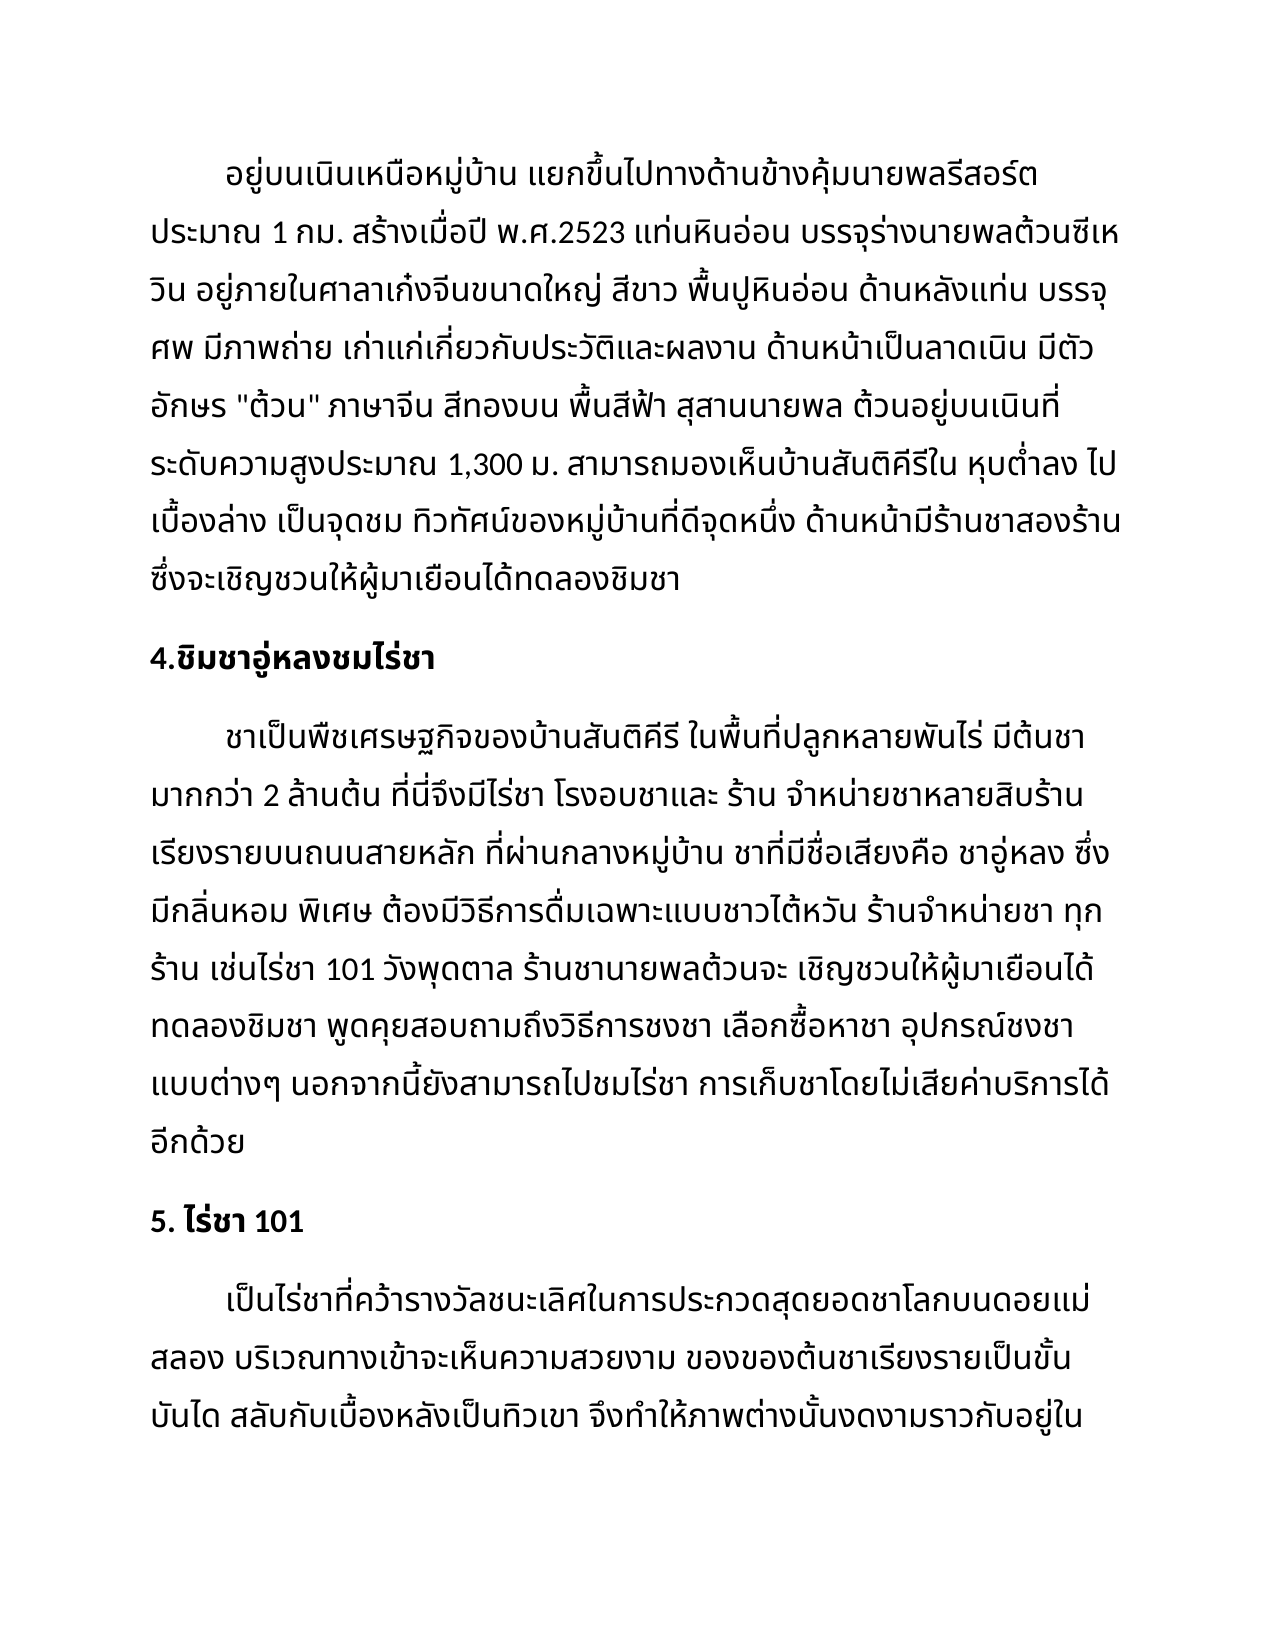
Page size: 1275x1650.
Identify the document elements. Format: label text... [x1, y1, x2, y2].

text ชาเป็นพืชเศรษฐกิจของบ้านสันติคีรี ในพื้นที่ปลูกหลายพันไร่ มีต้นชามากกว่า 2 ล้านต้น ที่นี่จึงมีไร่ชา โรงอบชาและ ร้าน จำหน่ายชาหลายสิบร้าน เรียงรายบนถนนสายหลัก ที่ผ่านกลางหมู่บ้าน ชาที่มีชื่อเสียงคือ ชาอู่หลง ซึ่งมีกลิ่นหอม พิเศษ ต้องมีวิธีการดื่มเฉพาะแบบชาวไต้หวัน ร้านจำหน่ายชา ทุกร้าน เช่นไร่ชา 101 วังพุดตาล ร้านชานายพลต้วนจะ เชิญชวนให้ผู้มาเยือนได้ทดลองชิมชา พูดคุยสอบถามถึงวิธีการชงชา เลือกซื้อหาชา อุปกรณ์ชงชาแบบต่างๆ นอกจากนี้ยังสามารถไปชมไร่ชา การเก็บชาโดยไม่เสียค่าบริการได้อีกด้วย [150, 713, 1125, 1169]
text 4.ชิมชาอู่หลงชมไร่ชา [150, 634, 1125, 684]
text 5. ไร่ชา101 [150, 1197, 1125, 1247]
text อยู่บนเนินเหนือหมู่บ้าน แยกขึ้นไปทางด้านข้างคุ้มนายพลรีสอร์ต ประมาณ 1 กม. สร้างเมื่อปี พ.ศ.2523 แท่นหินอ่อน บรรจุร่างนายพลต้วนซีเหวิน อยู่ภายในศาลาเก๋งจีนขนาดใหญ่ สีขาว พื้นปูหินอ่อน ด้านหลังแท่น บรรจุศพ มีภาพถ่าย เก่าแก่เกี่ยวกับประวัติและผลงาน ด้านหน้าเป็นลาดเนิน มีตัวอักษร "ต้วน" ภาษาจีน สีทองบน พื้นสีฟ้า สุสานนายพล ต้วนอยู่บนเนินที่ระดับความสูงประมาณ 1,300 ม. สามารถมองเห็นบ้านสันติคีรีใน หุบต่ำลง ไปเบื้องล่าง เป็นจุดชม ทิวทัศน์ของหมู่บ้านที่ดีจุดหนึ่ง ด้านหน้ามีร้านชาสองร้าน ซึ่งจะเชิญชวนให้ผู้มาเยือนได้ทดลองชิมชา [150, 150, 1125, 606]
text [150, 1276, 1125, 1442]
